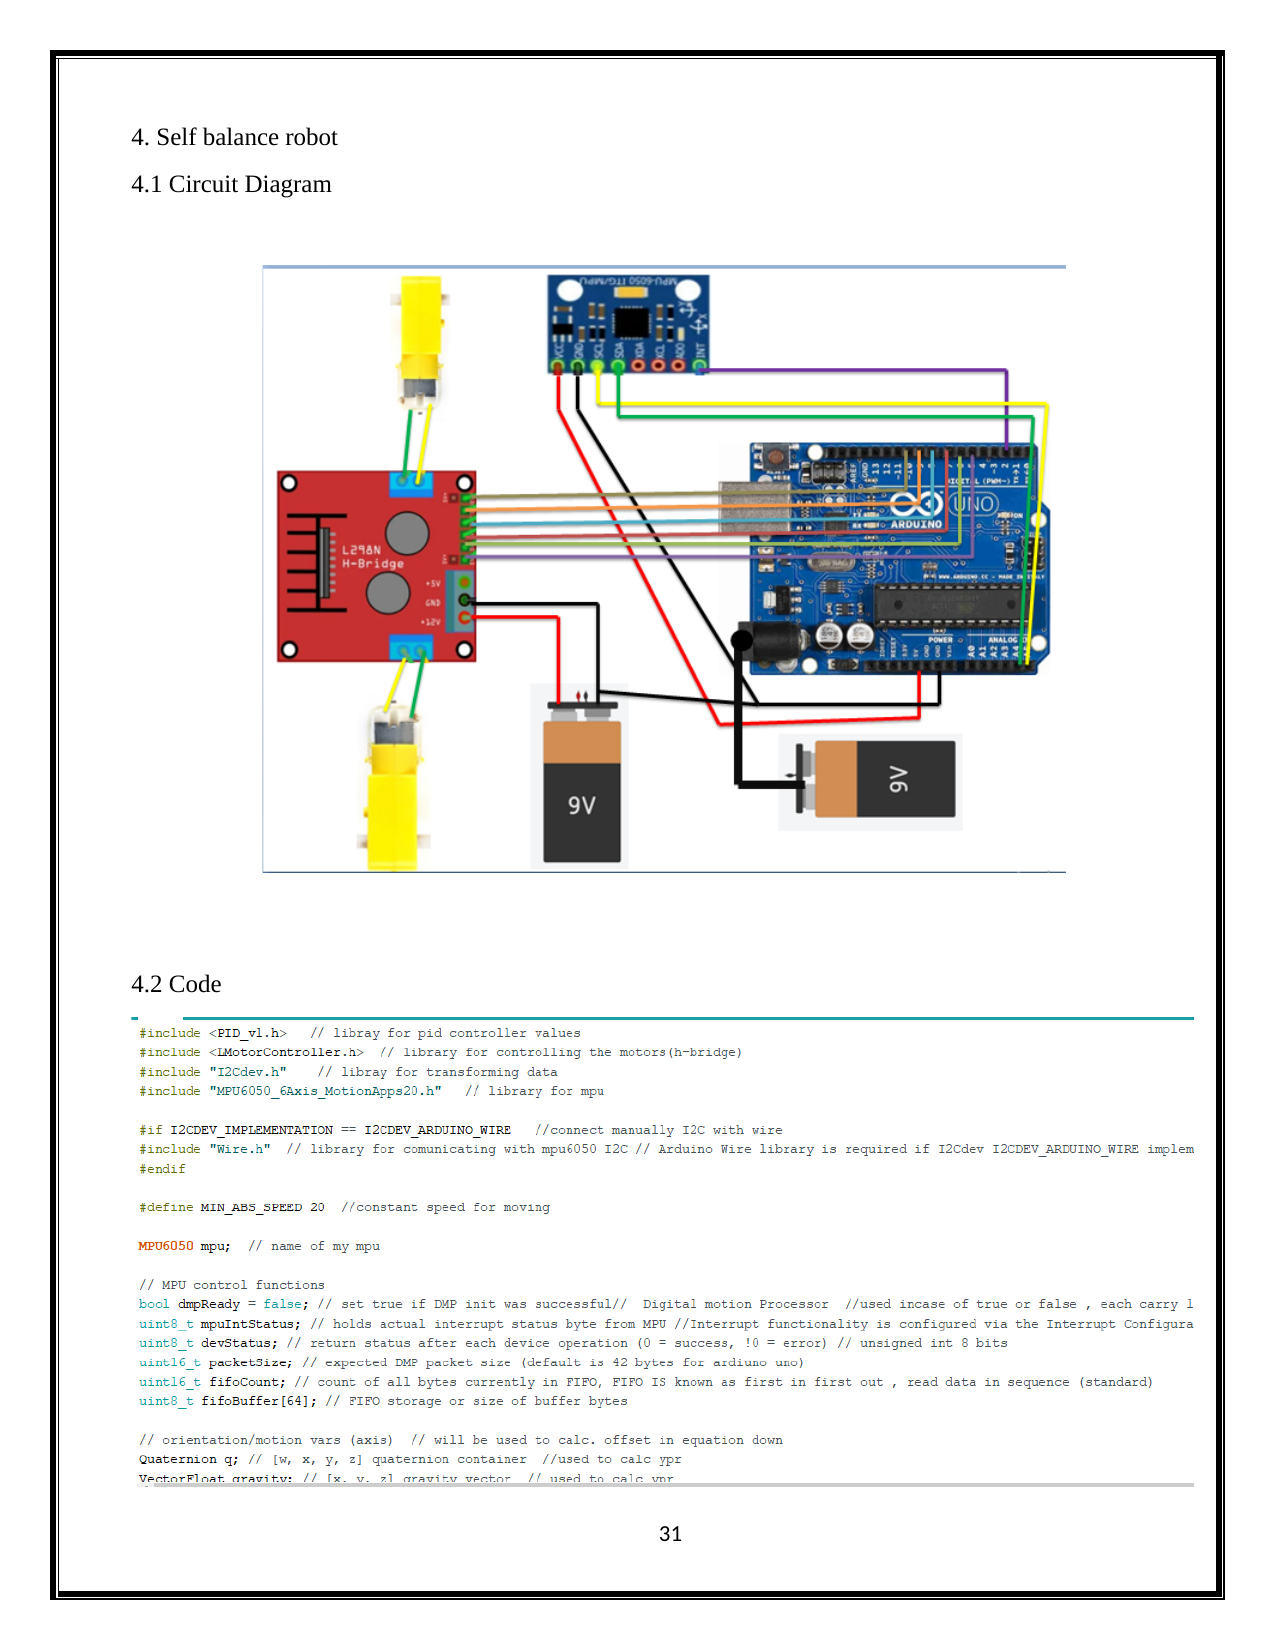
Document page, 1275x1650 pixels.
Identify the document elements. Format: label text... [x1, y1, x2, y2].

text 4.1 Circuit Diagram [131, 169, 1209, 198]
text 4.2 Code [131, 969, 1209, 998]
text 4. Self balance robot [131, 122, 1209, 151]
picture [131, 1017, 1194, 1487]
picture [262, 265, 1066, 873]
